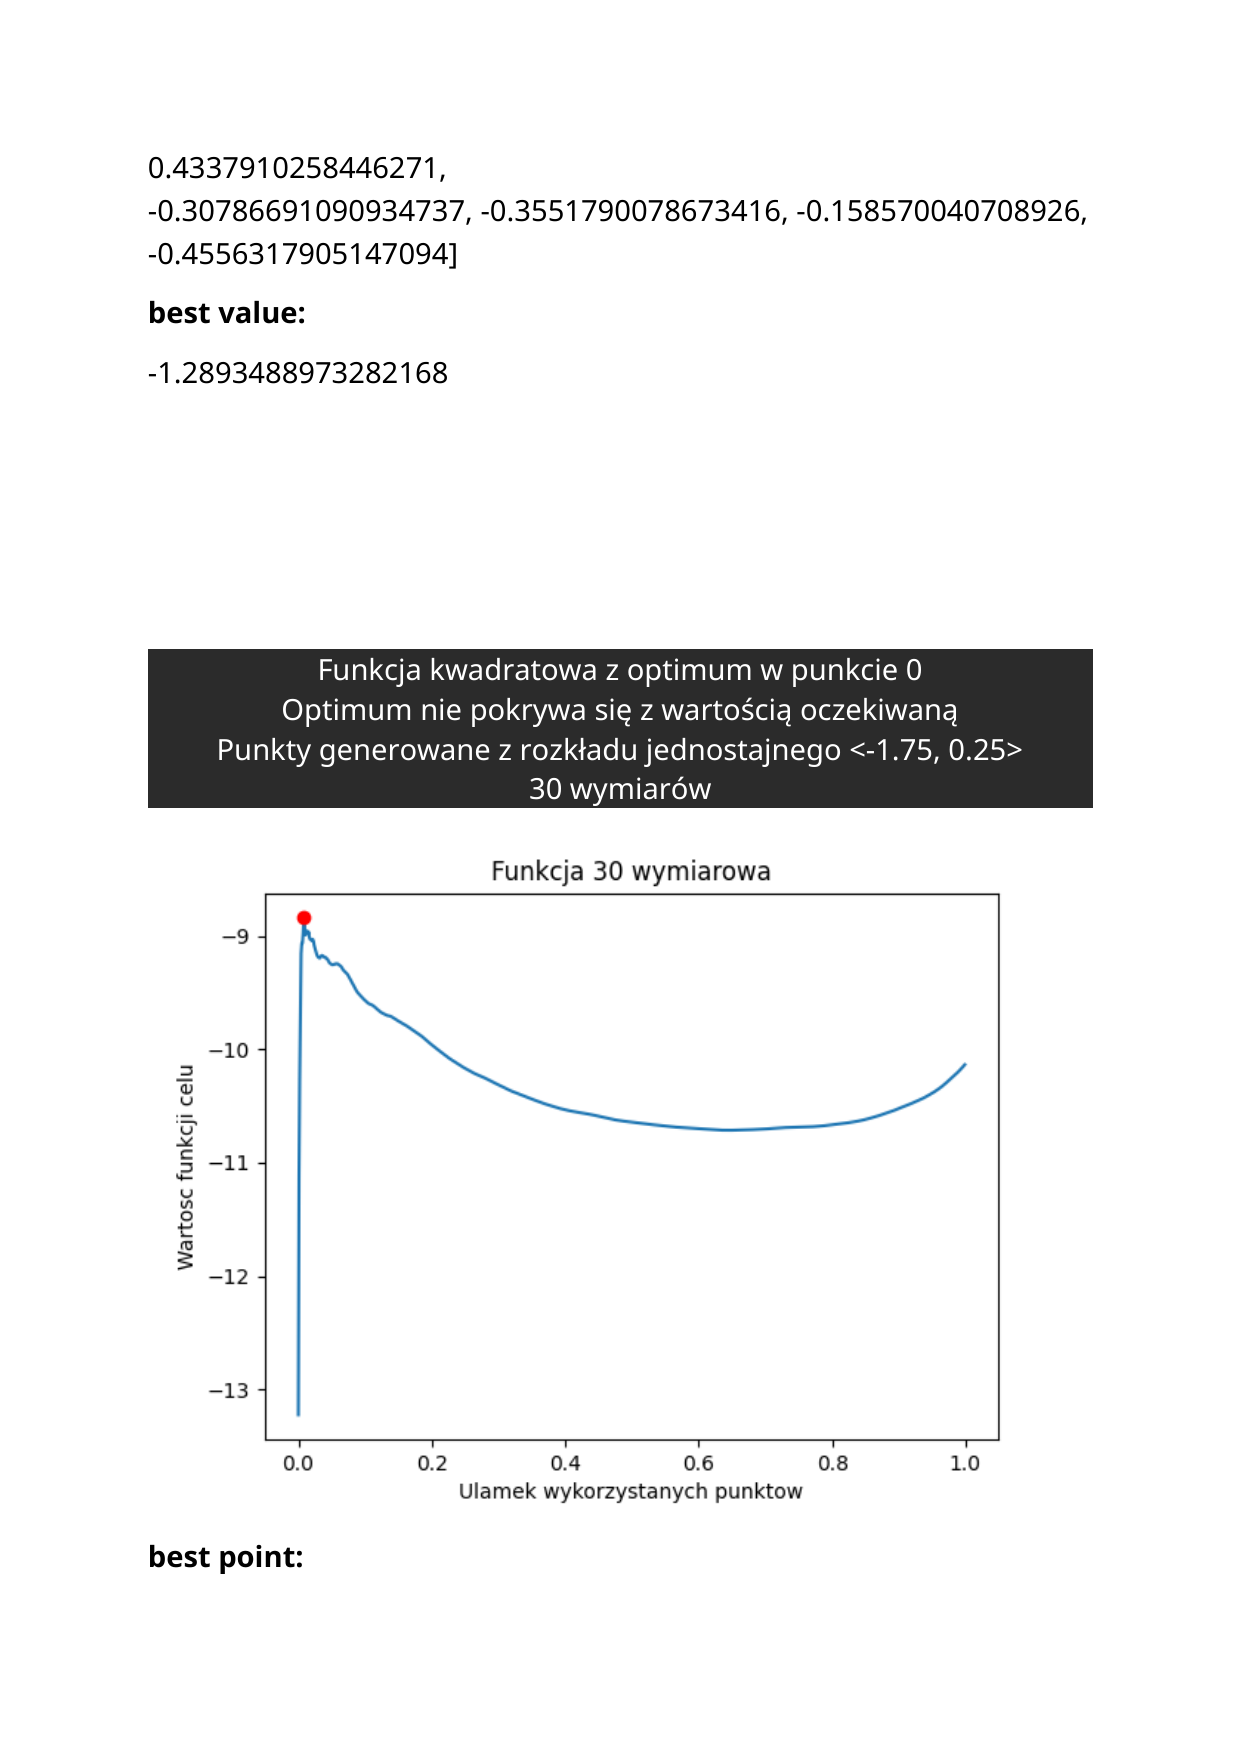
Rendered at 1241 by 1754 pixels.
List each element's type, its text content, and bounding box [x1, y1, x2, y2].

text best point: [148, 1536, 1093, 1576]
text -1.2893488973282168 [148, 352, 1093, 392]
text Punkty generowane z rozkładu jednostajnego <-1.75, 0.25> [148, 729, 1093, 769]
text Optimum nie pokrywa się z wartością oczekiwaną [148, 689, 1093, 729]
text best value: [148, 293, 1093, 332]
picture [147, 808, 1093, 1518]
text 30 wymiarów [148, 769, 1093, 808]
text Funkcja kwadratowa z optimum w punkcie 0 [148, 649, 1093, 689]
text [148, 148, 1093, 273]
